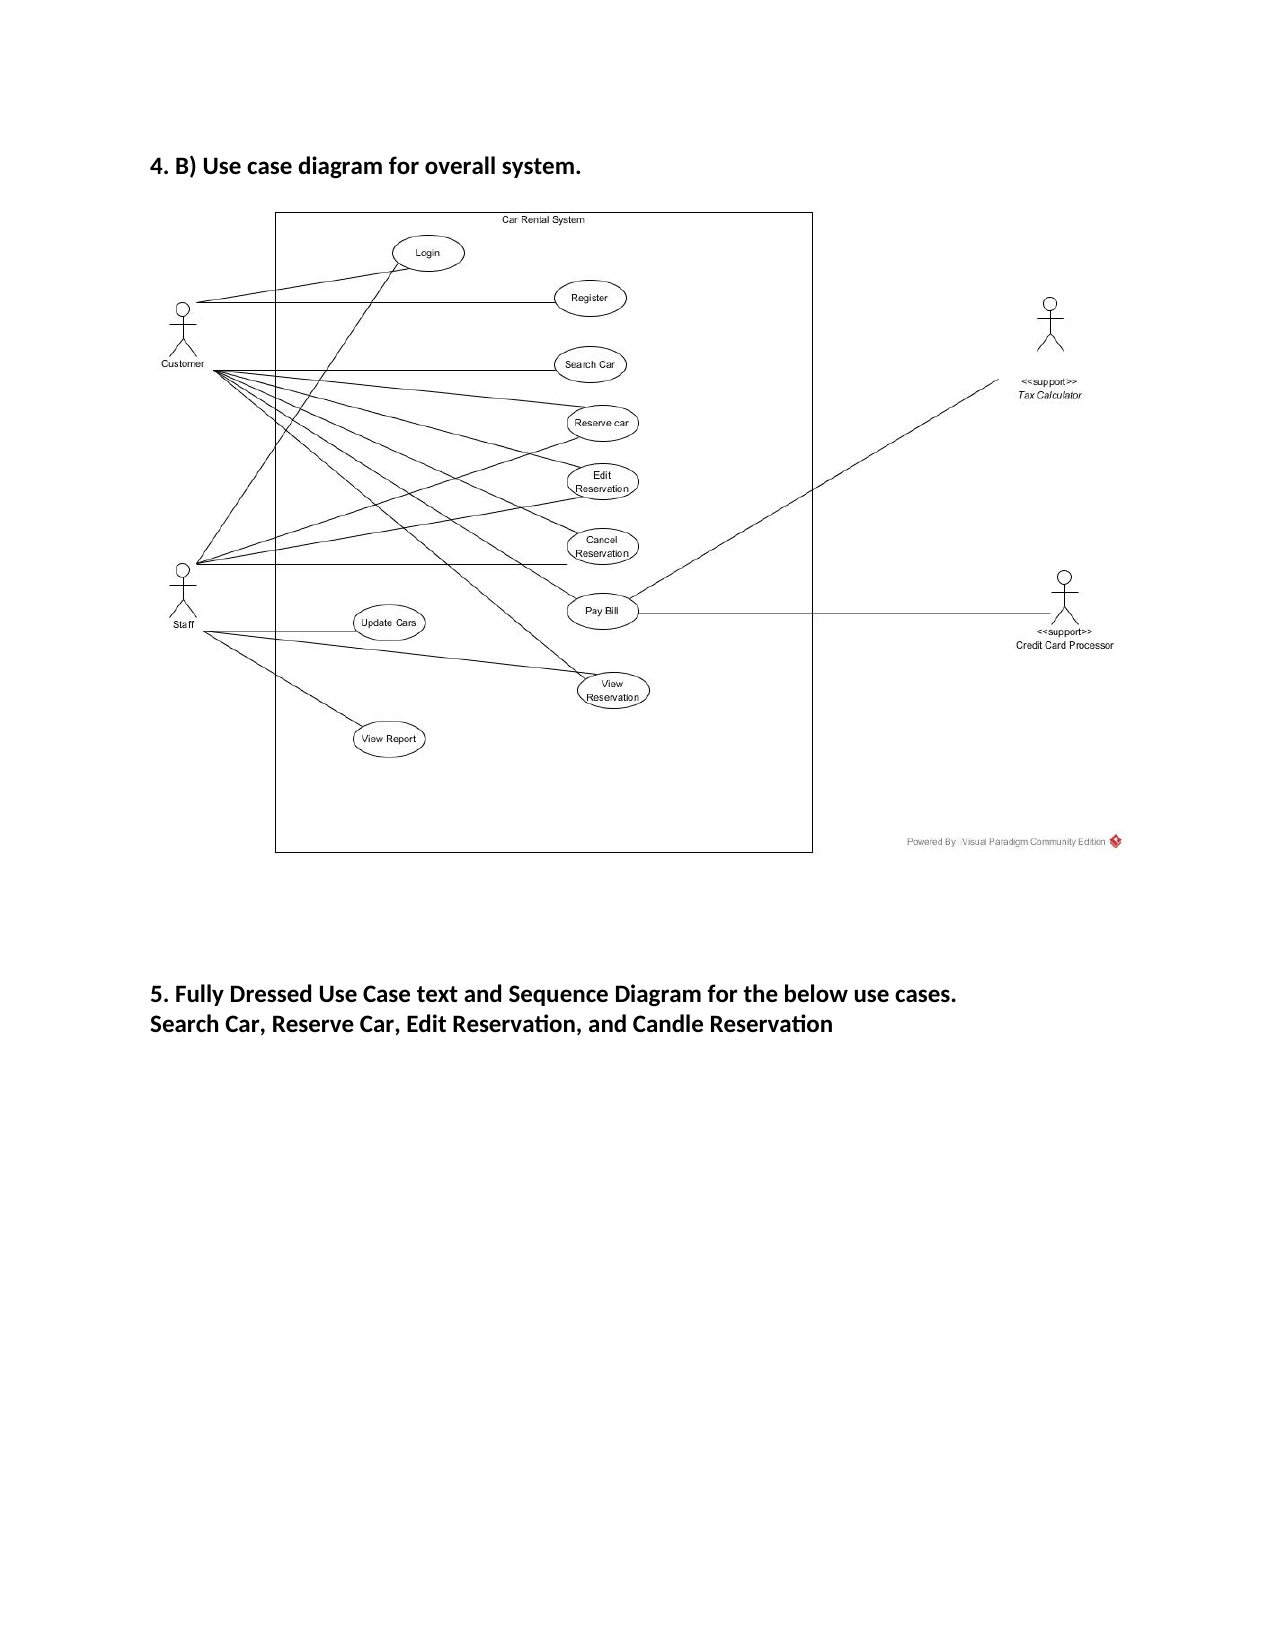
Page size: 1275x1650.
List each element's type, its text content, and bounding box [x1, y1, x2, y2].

picture [150, 211, 1125, 856]
text 5. Fully Dressed Use Case text and Sequence Diagram for the below use cases. [150, 978, 1125, 1008]
text 4. B) Use case diagram for overall system. [150, 150, 1125, 181]
text Search Car, Reserve Car, Edit Reservation, and Candle Reservation [150, 1008, 1125, 1039]
